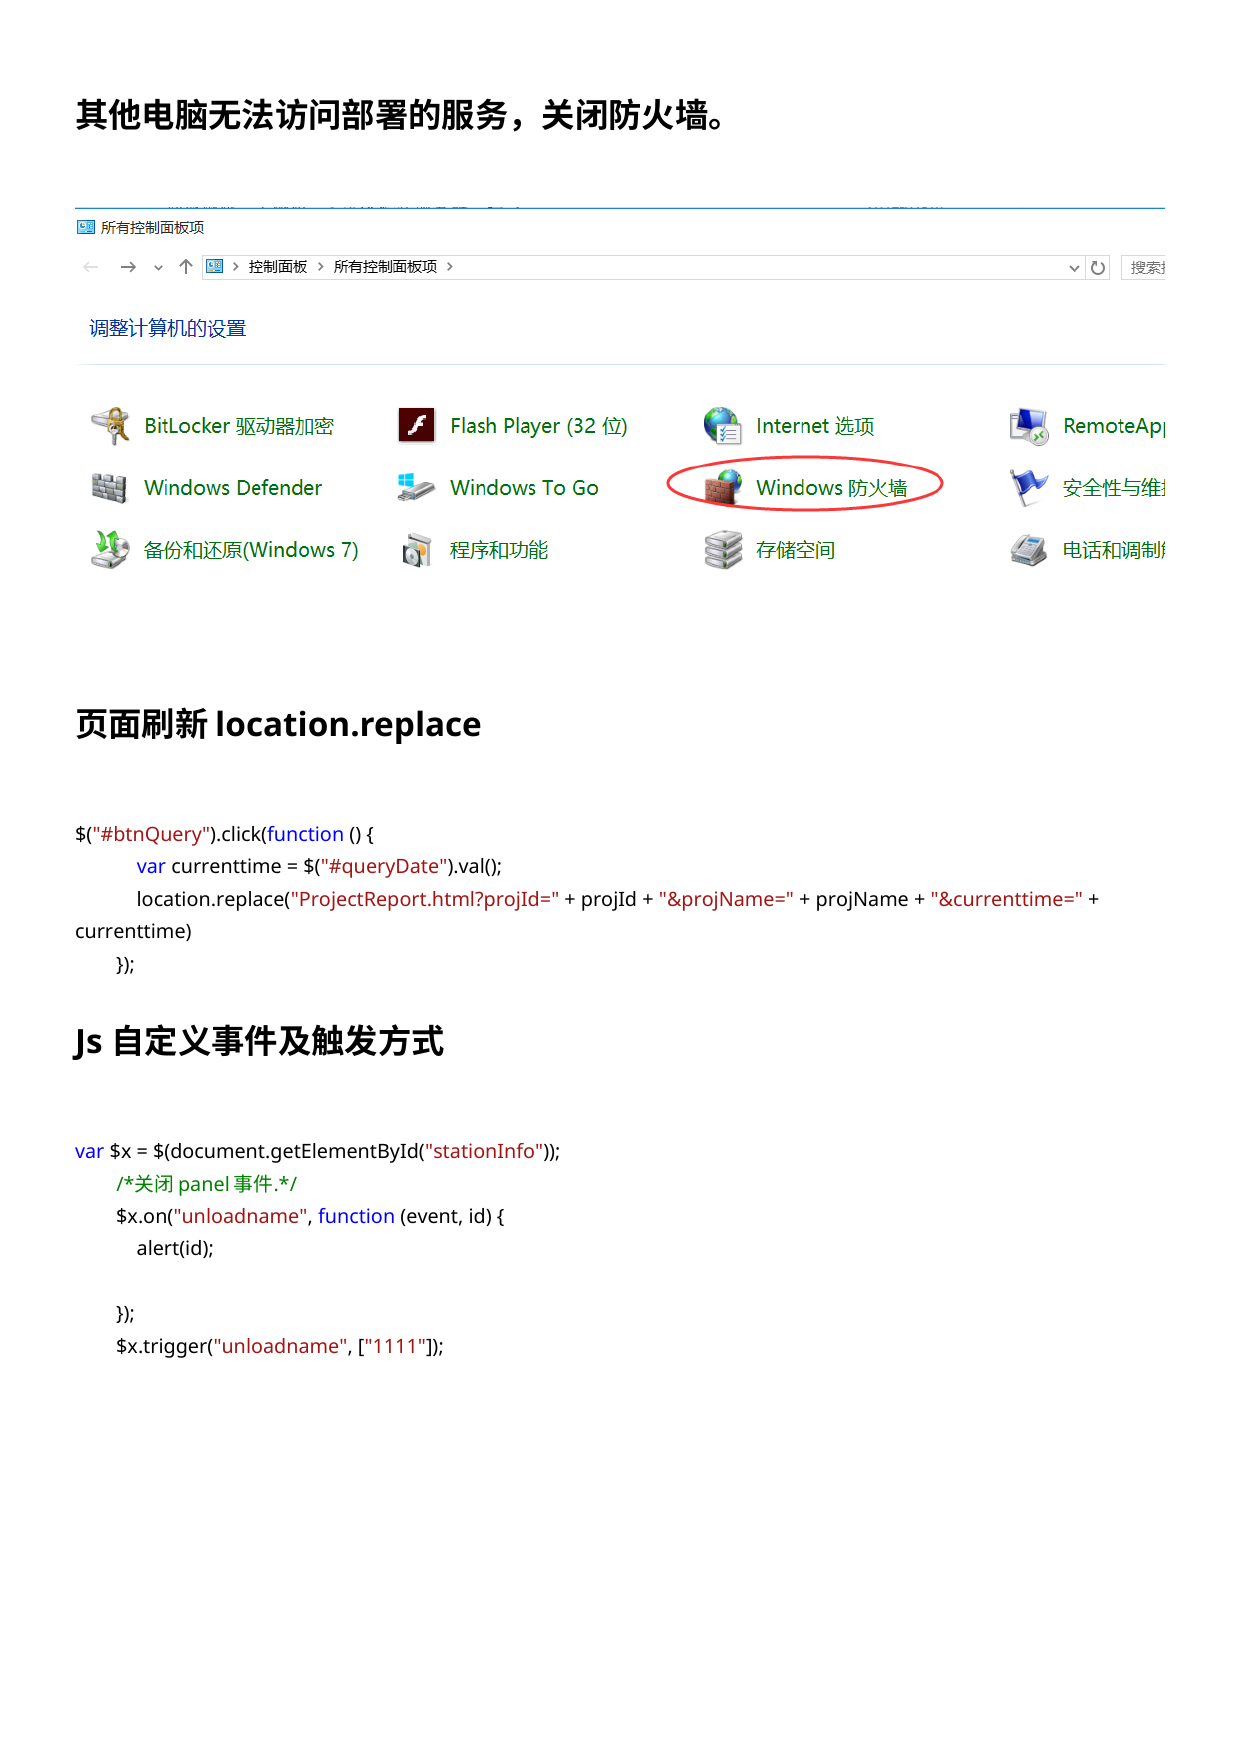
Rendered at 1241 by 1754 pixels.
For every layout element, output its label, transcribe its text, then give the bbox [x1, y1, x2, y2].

text }); [75, 1297, 1165, 1329]
text }); [75, 947, 1165, 980]
picture [75, 207, 1166, 570]
text location.replace("ProjectReport.html?projId=" + projId + "&projName=" + projName + "&currenttime=" + currenttime) [75, 882, 1165, 947]
text $x.on("unloadname", function (event, id) { [75, 1199, 1165, 1232]
text $x.trigger("unloadname", ["1111"]); [75, 1329, 1165, 1362]
text alert(id); [75, 1232, 1165, 1264]
text var $x = $(document.getElementById("stationInfo")); [75, 1134, 1165, 1167]
subtitle Js 自定义事件及触发方式 [75, 1007, 1165, 1072]
text $("#btnQuery").click(function () { [75, 817, 1165, 850]
text var currenttime = $("#queryDate").val(); [75, 850, 1165, 882]
subtitle 其他电脑无法访问部署的服务，关闭防火墙。 [75, 81, 1165, 146]
text /*关闭panel事件.*/ [75, 1167, 1165, 1199]
subtitle 页面刷新location.replace [75, 690, 1165, 755]
